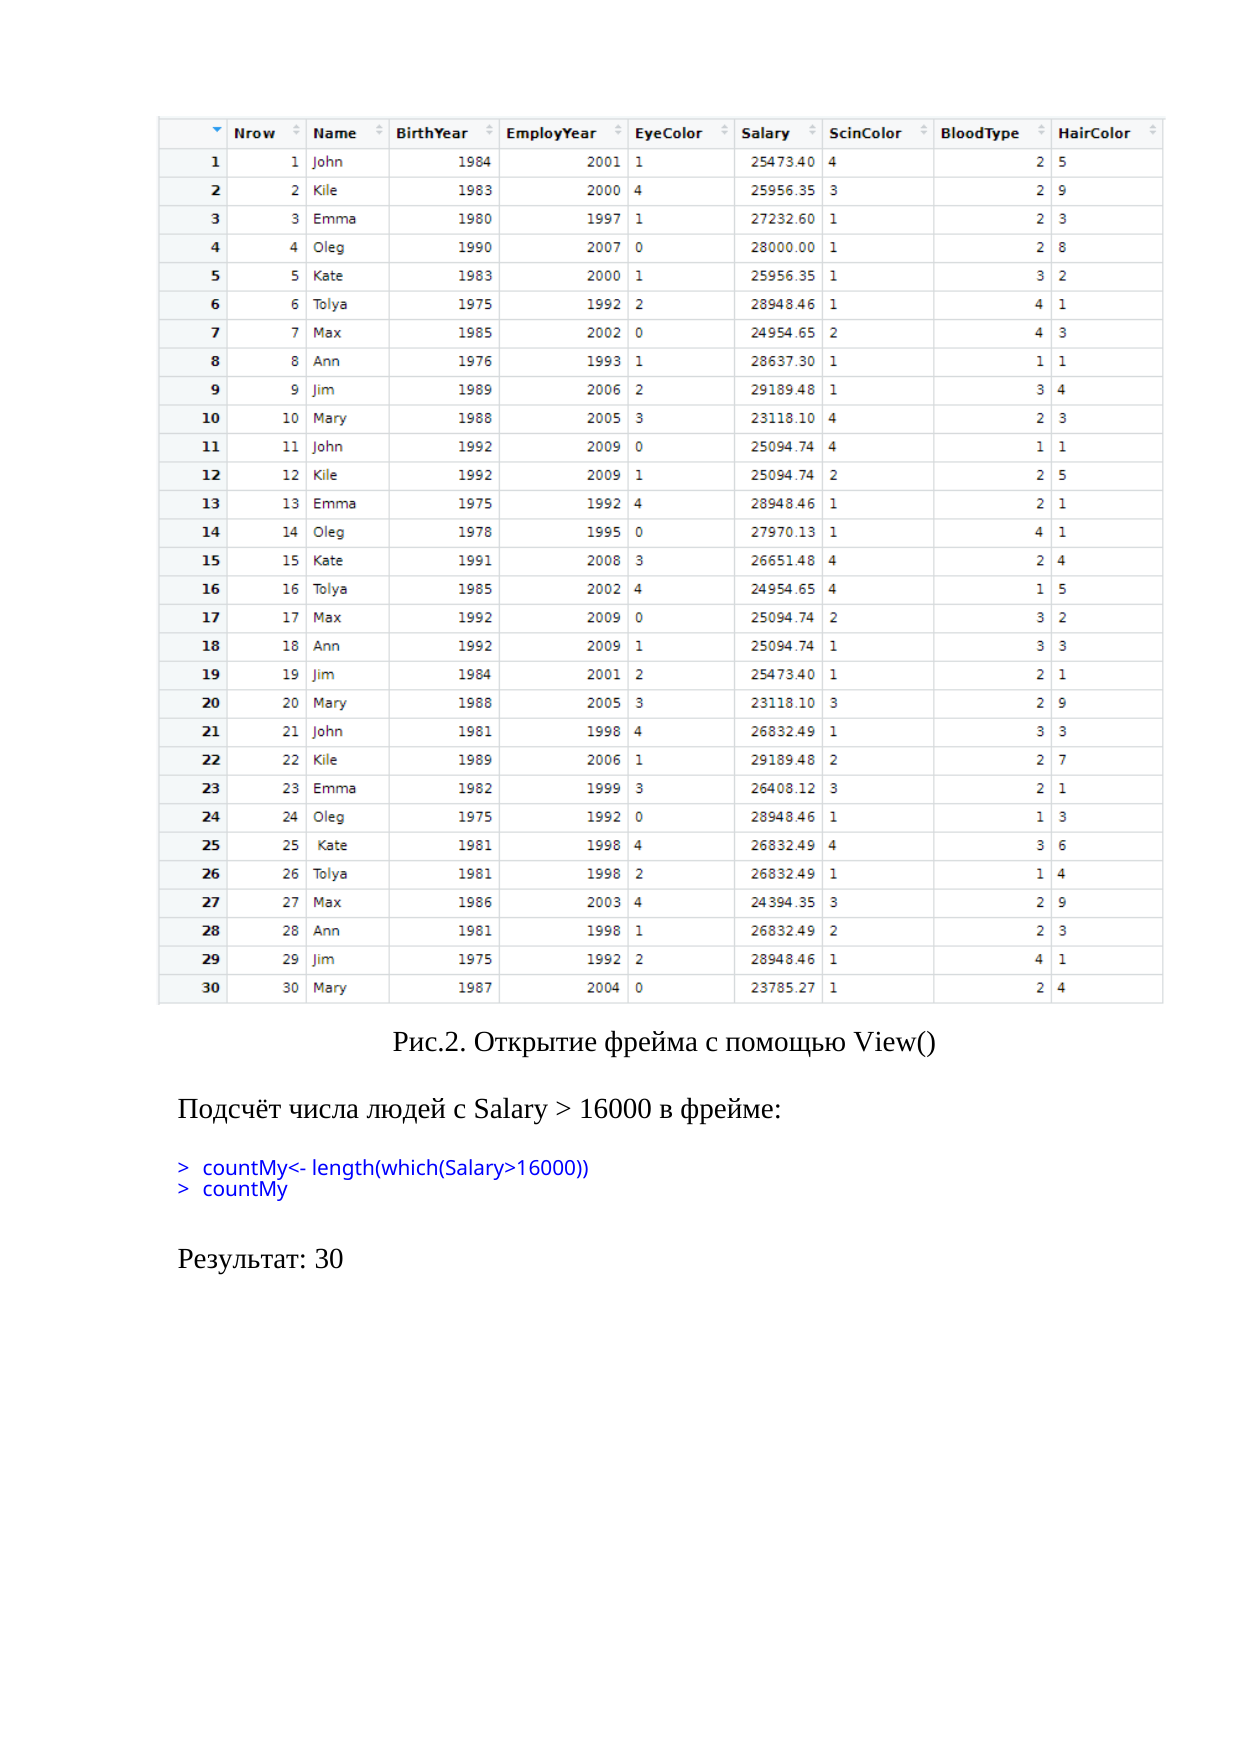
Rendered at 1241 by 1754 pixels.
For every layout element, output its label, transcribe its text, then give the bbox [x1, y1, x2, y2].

text Результат: 30 [177, 1242, 1165, 1275]
picture [156, 116, 1166, 1005]
list countMy [177, 1179, 1165, 1200]
list countMy<- length(which(Salary>16000)) [177, 1159, 1165, 1179]
text Рис.2. Открытие фрейма с помощью View() Подсчёт числа людей с Salary > 16000 в фрейме: [177, 1024, 938, 1125]
